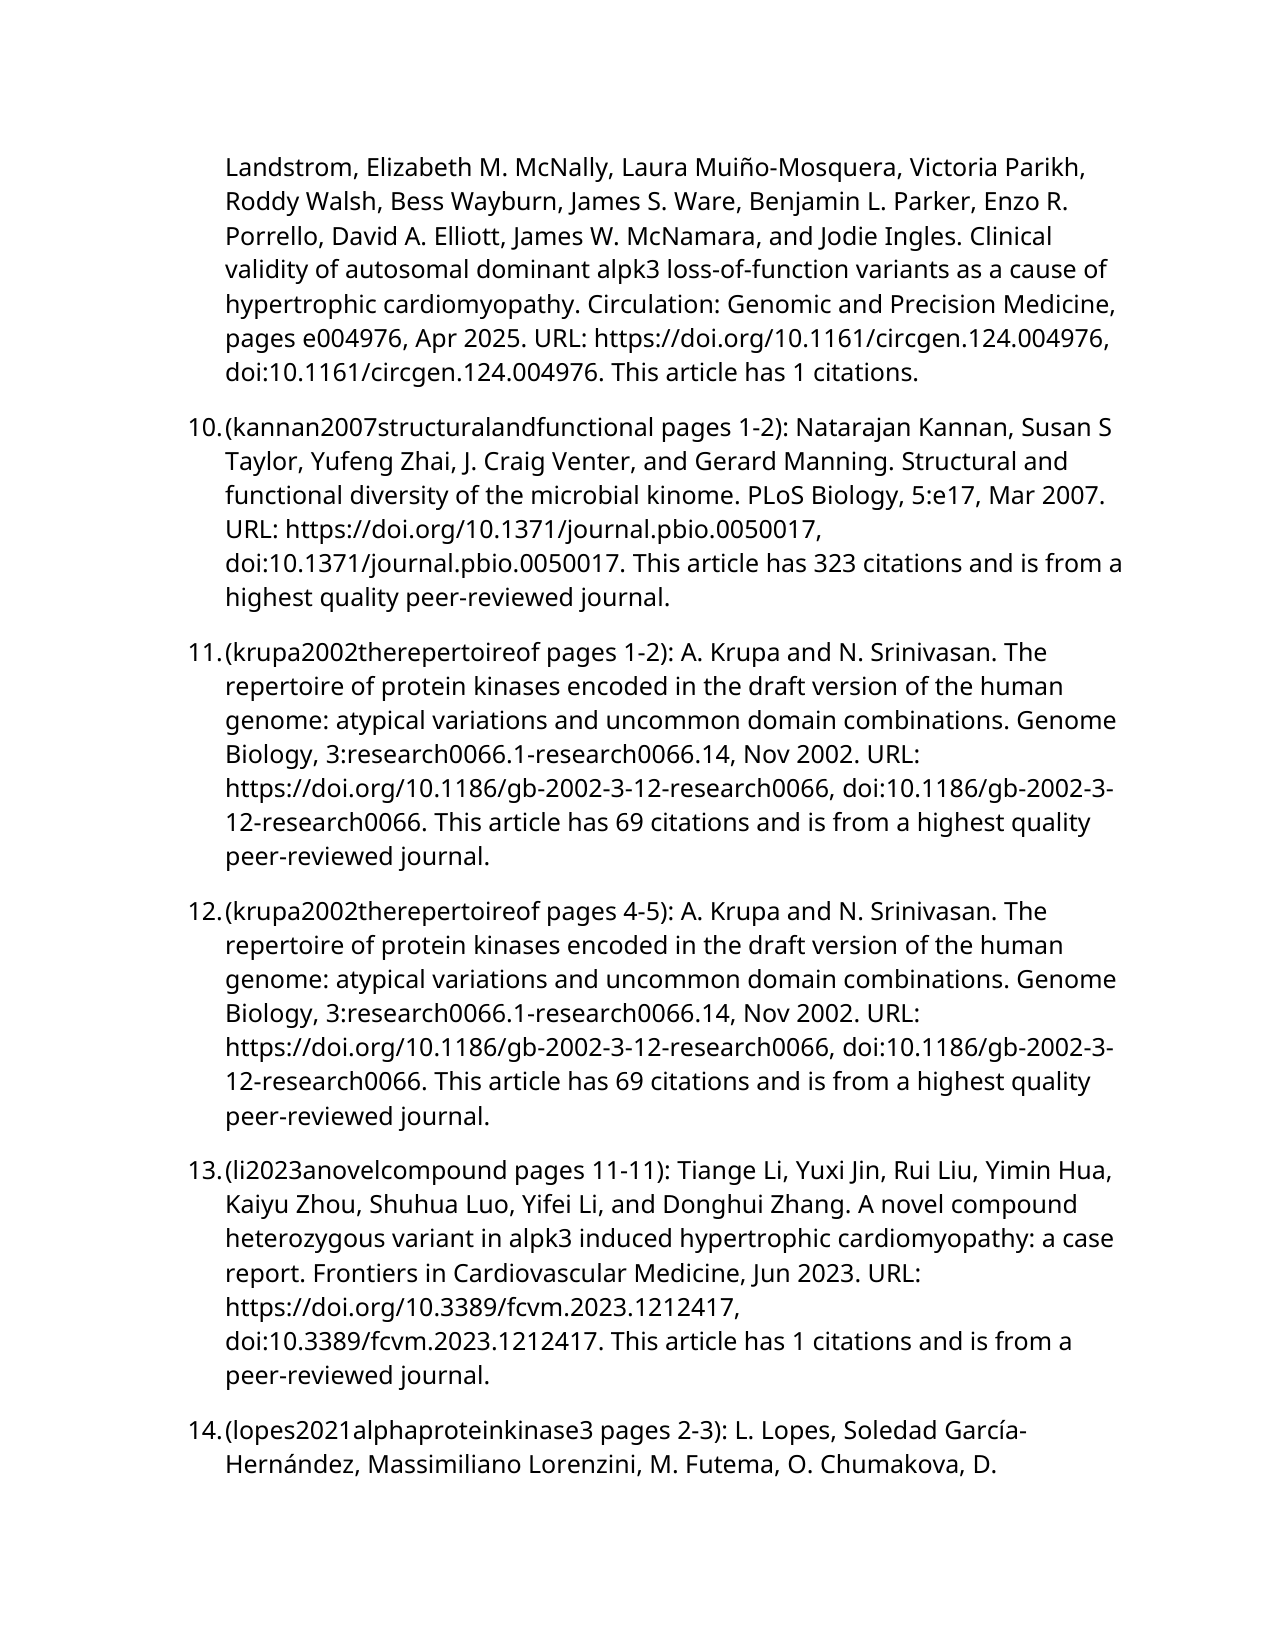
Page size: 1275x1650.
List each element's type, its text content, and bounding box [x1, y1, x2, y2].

list (krupa2002therepertoireof pages 4-5): A. Krupa and N. Srinivasan. The repertoire of protein kinases encoded in the draft version of the human genome: atypical variations and uncommon domain combinations. Genome Biology, 3:research0066.1-research0066.14, Nov 2002. URL: https://doi.org/10.1186/gb-2002-3-12-research0066, doi:10.1186/gb-2002-3-12-research0066. This article has 69 citations and is from a highest quality peer-reviewed journal. [187, 894, 1125, 1132]
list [187, 1412, 1125, 1480]
list (krupa2002therepertoireof pages 1-2): A. Krupa and N. Srinivasan. The repertoire of protein kinases encoded in the draft version of the human genome: atypical variations and uncommon domain combinations. Genome Biology, 3:research0066.1-research0066.14, Nov 2002. URL: https://doi.org/10.1186/gb-2002-3-12-research0066, doi:10.1186/gb-2002-3-12-research0066. This article has 69 citations and is from a highest quality peer-reviewed journal. [187, 634, 1125, 873]
list (kannan2007structuralandfunctional pages 1-2): Natarajan Kannan, Susan S Taylor, Yufeng Zhai, J. Craig Venter, and Gerard Manning. Structural and functional diversity of the microbial kinome. PLoS Biology, 5:e17, Mar 2007. URL: https://doi.org/10.1371/journal.pbio.0050017, doi:10.1371/journal.pbio.0050017. This article has 323 citations and is from a highest quality peer-reviewed journal. [187, 409, 1125, 614]
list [187, 150, 1125, 388]
list (li2023anovelcompound pages 11-11): Tiange Li, Yuxi Jin, Rui Liu, Yimin Hua, Kaiyu Zhou, Shuhua Luo, Yifei Li, and Donghui Zhang. A novel compound heterozygous variant in alpk3 induced hypertrophic cardiomyopathy: a case report. Frontiers in Cardiovascular Medicine, Jun 2023. URL: https://doi.org/10.3389/fcvm.2023.1212417, doi:10.3389/fcvm.2023.1212417. This article has 1 citations and is from a peer-reviewed journal. [187, 1153, 1125, 1391]
